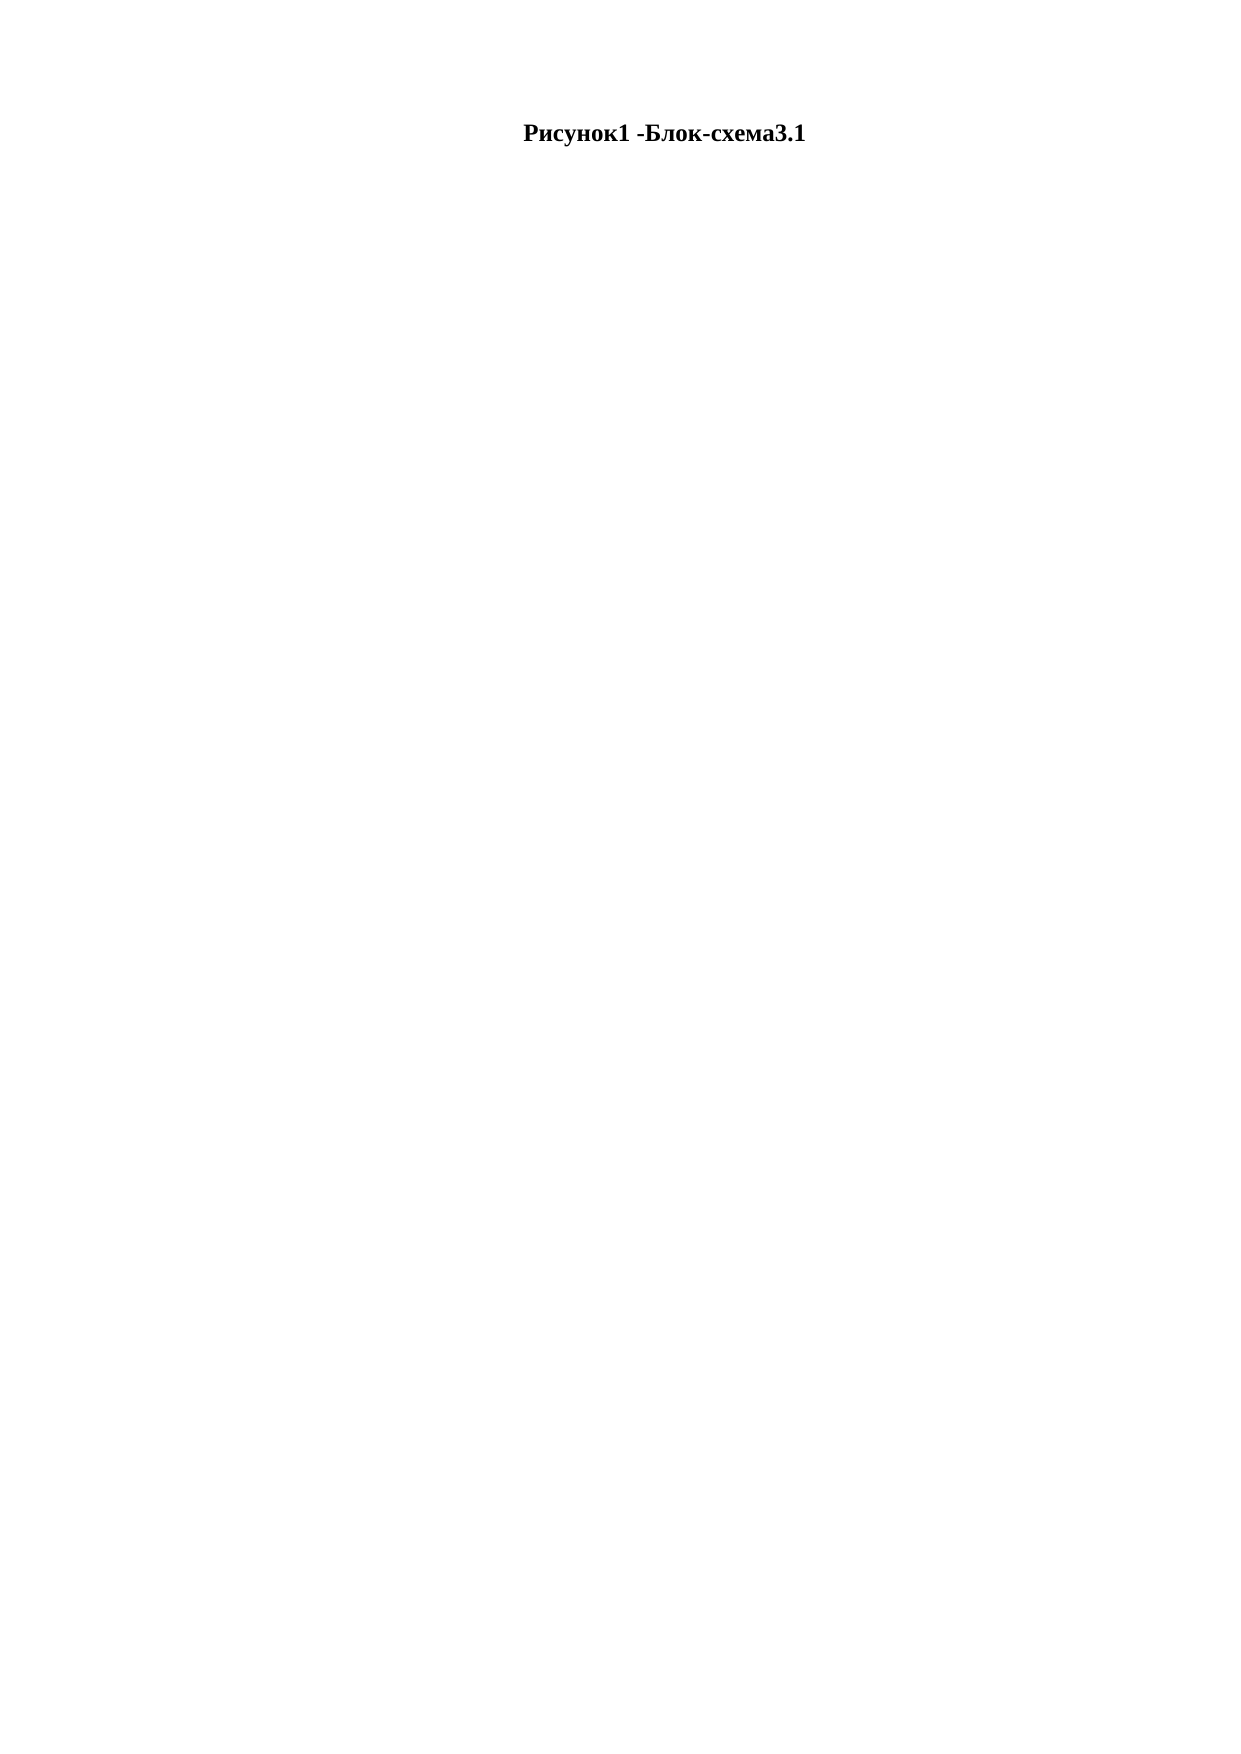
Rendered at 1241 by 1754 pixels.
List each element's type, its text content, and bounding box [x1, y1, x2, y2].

text Рисунок1 -Блок-схема3.1 [177, 118, 1152, 147]
